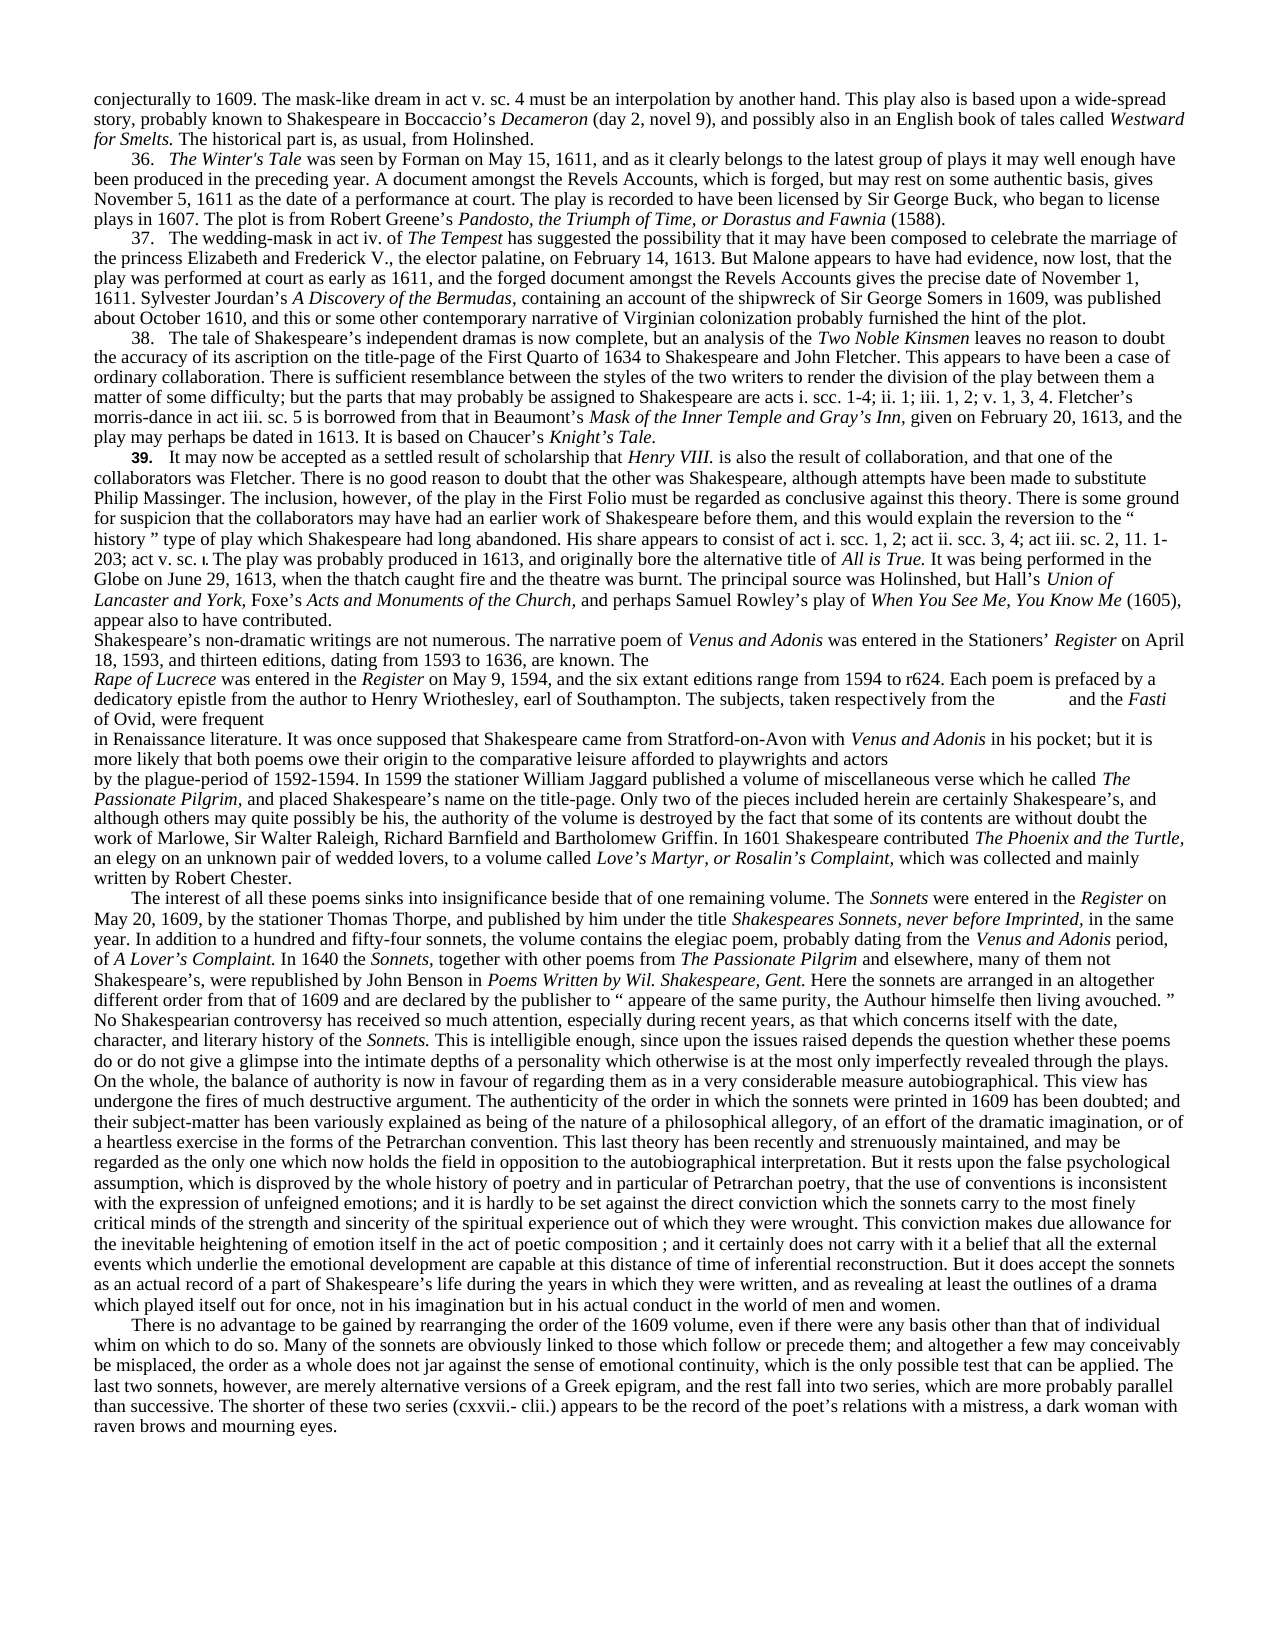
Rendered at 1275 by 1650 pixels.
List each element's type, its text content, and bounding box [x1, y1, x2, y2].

text 37. The wedding-mask in act iv. of The Tempest has suggested the possibility that it may have been composed to celebrate the marriage of the princess Elizabeth and Frederick V., the elector palatine, on February 14, 1613. But Malone appears to have had evidence, now lost, that the play was performed at court as early as 1611, and the forged document amongst the Revels Accounts gives the precise date of November 1, 1611. Sylvester Jourdan’s A Discovery of the Bermudas, containing an account of the shipwreck of Sir George Somers in 1609, was published about October 1610, and this or some other contemporary narrative of Virginian colonization probably furnished the hint of the plot. [93, 229, 1187, 328]
text The interest of all these poems sinks into insignificance beside that of one remaining volume. The Sonnets were entered in the Register on May 20, 1609, by the stationer Thomas Thorpe, and published by him under the title Shakespeares Sonnets, never before Imprinted, in the same year. In addition to a hundred and fifty-four sonnets, the volume contains the elegiac poem, probably dating from the Venus and Adonis period, of A Lover’s Complaint. In 1640 the Sonnets, together with other poems from The Passionate Pilgrim and elsewhere, many of them not Shakespeare’s, were republished by John Benson in Poems Written by Wil. Shakespeare, Gent. Here the sonnets are arranged in an altogether different order from that of 1609 and are declared by the publisher to “ appeare of the same purity, the Authour himselfe then living avouched. ” No Shakespearian controversy has received so much attention, especially during recent years, as that which concerns itself with the date, character, and literary history of the Sonnets. This is intelligible enough, since upon the issues raised depends the question whether these poems do or do not give a glimpse into the intimate depths of a personality which otherwise is at the most only imperfectly revealed through the plays. On the whole, the balance of authority is now in favour of regarding them as in a very considerable measure autobiographical. This view has undergone the fires of much destructive argument. The authenticity of the order in which the sonnets were printed in 1609 has been doubted; and their subject-matter has been variously explained as being of the nature of a philosophical allegory, of an effort of the dramatic imagination, or of a heartless exercise in the forms of the Petrarchan convention. This last theory has been recently and strenuously maintained, and may be regarded as the only one which now holds the field in opposition to the autobiographical interpretation. But it rests upon the false psychological assumption, which is disproved by the whole history of poetry and in particular of Petrarchan poetry, that the use of conventions is inconsistent with the expression of unfeigned emotions; and it is hardly to be set against the direct conviction which the sonnets carry to the most finely critical minds of the strength and sincerity of the spiritual experience out of which they were wrought. This conviction makes due allowance for the inevitable heightening of emotion itself in the act of poetic composition ; and it certainly does not carry with it a belief that all the external events which underlie the emotional development are capable at this distance of time of inferential reconstruction. But it does accept the sonnets as an actual record of a part of Shakespeare’s life during the years in which they were written, and as revealing at least the outlines of a drama which played itself out for once, not in his imagination but in his actual conduct in the world of men and women. [93, 888, 1187, 1315]
text Shakespeare’s non-dramatic writings are not numerous. The narrative poem of Venus and Adonis was entered in the Stationers’ Register on April 18, 1593, and thirteen editions, dating from 1593 to 1636, are known. The [93, 630, 1187, 670]
text 39. It may now be accepted as a settled result of scholarship that Henry VIII. is also the result of collaboration, and that one of the collaborators was Fletcher. There is no good reason to doubt that the other was Shakespeare, although attempts have been made to substitute Philip Massinger. The inclusion, however, of the play in the First Folio must be regarded as conclusive against this theory. There is some ground for suspicion that the collaborators may have had an earlier work of Shakespeare before them, and this would explain the reversion to the “ history ” type of play which Shakespeare had long abandoned. His share appears to consist of act i. scc. 1, 2; act ii. scc. 3, 4; act iii. sc. 2, 11. 1-203; act v. sc. I. The play was probably produced in 1613, and originally bore the alternative title of All is True. It was being performed in the Globe on June 29, 1613, when the thatch caught fire and the theatre was burnt. The principal source was Holinshed, but Hall’s Union of Lancaster and York, Foxe’s Acts and Monuments of the Church, and perhaps Samuel Rowley’s play of When You See Me, You Know Me (1605), appear also to have contributed. [93, 448, 1187, 630]
text There is no advantage to be gained by rearranging the order of the 1609 volume, even if there were any basis other than that of individual whim on which to do so. Many of the sonnets are obviously linked to those which follow or precede them; and altogether a few may conceivably be misplaced, the order as a whole does not jar against the sense of emotional continuity, which is the only possible test that can be applied. The last two sonnets, however, are merely alternative versions of a Greek epigram, and the rest fall into two series, which are more probably parallel than successive. The shorter of these two series (cxxvii.- clii.) appears to be the record of the poet’s relations with a mistress, a dark woman with raven brows and mourning eyes. [93, 1315, 1187, 1437]
text 36. The Winter's Tale was seen by Forman on May 15, 1611, and as it clearly belongs to the latest group of plays it may well enough have been produced in the preceding year. A document amongst the Revels Accounts, which is forged, but may rest on some authentic basis, gives November 5, 1611 as the date of a performance at court. The play is recorded to have been licensed by Sir George Buck, who began to license plays in 1607. The plot is from Robert Greene’s Pandosto, the Triumph of Time, or Dorastus and Fawnia (1588). [93, 149, 1187, 229]
text by the plague-period of 1592-1594. In 1599 the stationer William Jaggard published a volume of miscellaneous verse which he called The Passionate Pilgrim, and placed Shakespeare’s name on the title-page. Only two of the pieces included herein are certainly Shakespeare’s, and although others may quite possibly be his, the authority of the volume is destroyed by the fact that some of its contents are without doubt the work of Marlowe, Sir Walter Raleigh, Richard Barnfield and Bartholomew Griffin. In 1601 Shakespeare contributed The Phoenix and the Turtle, an elegy on an unknown pair of wedded lovers, to a volume called Love’s Martyr, or Rosalin’s Complaint, which was collected and mainly written by Robert Chester. [93, 769, 1187, 888]
text in Renaissance literature. It was once supposed that Shakespeare came from Stratford-on-Avon with Venus and Adonis in his pocket; but it is more likely that both poems owe their origin to the comparative leisure afforded to playwrights and actors [93, 729, 1187, 769]
text conjecturally to 1609. The mask-like dream in act v. sc. 4 must be an interpolation by another hand. This play also is based upon a wide-spread story, probably known to Shakespeare in Boccaccio’s Decameron (day 2, novel 9), and possibly also in an English book of tales called Westward for Smelts. The historical part is, as usual, from Holinshed. [93, 90, 1187, 149]
text Rape of Lucrece was entered in the Register on May 9, 1594, and the six extant editions range from 1594 to r624. Each poem is prefaced by a dedicatory epistle from the author to Henry Wriothesley, earl of Southampton. The subjects, taken respectively from the and the Fasti of Ovid, were frequent [93, 670, 1187, 729]
text 38. The tale of Shakespeare’s independent dramas is now complete, but an analysis of the Two Noble Kinsmen leaves no reason to doubt the accuracy of its ascription on the title-page of the First Quarto of 1634 to Shakespeare and John Fletcher. This appears to have been a case of ordinary collaboration. There is sufficient resemblance between the styles of the two writers to render the division of the play between them a matter of some difficulty; but the parts that may probably be assigned to Shakespeare are acts i. scc. 1-4; ii. 1; iii. 1, 2; v. 1, 3, 4. Fletcher’s morris-dance in act iii. sc. 5 is borrowed from that in Beaumont’s Mask of the Inner Temple and Gray’s Inn, given on February 20, 1613, and the play may perhaps be dated in 1613. It is based on Chaucer’s Knight’s Tale. [93, 328, 1187, 448]
